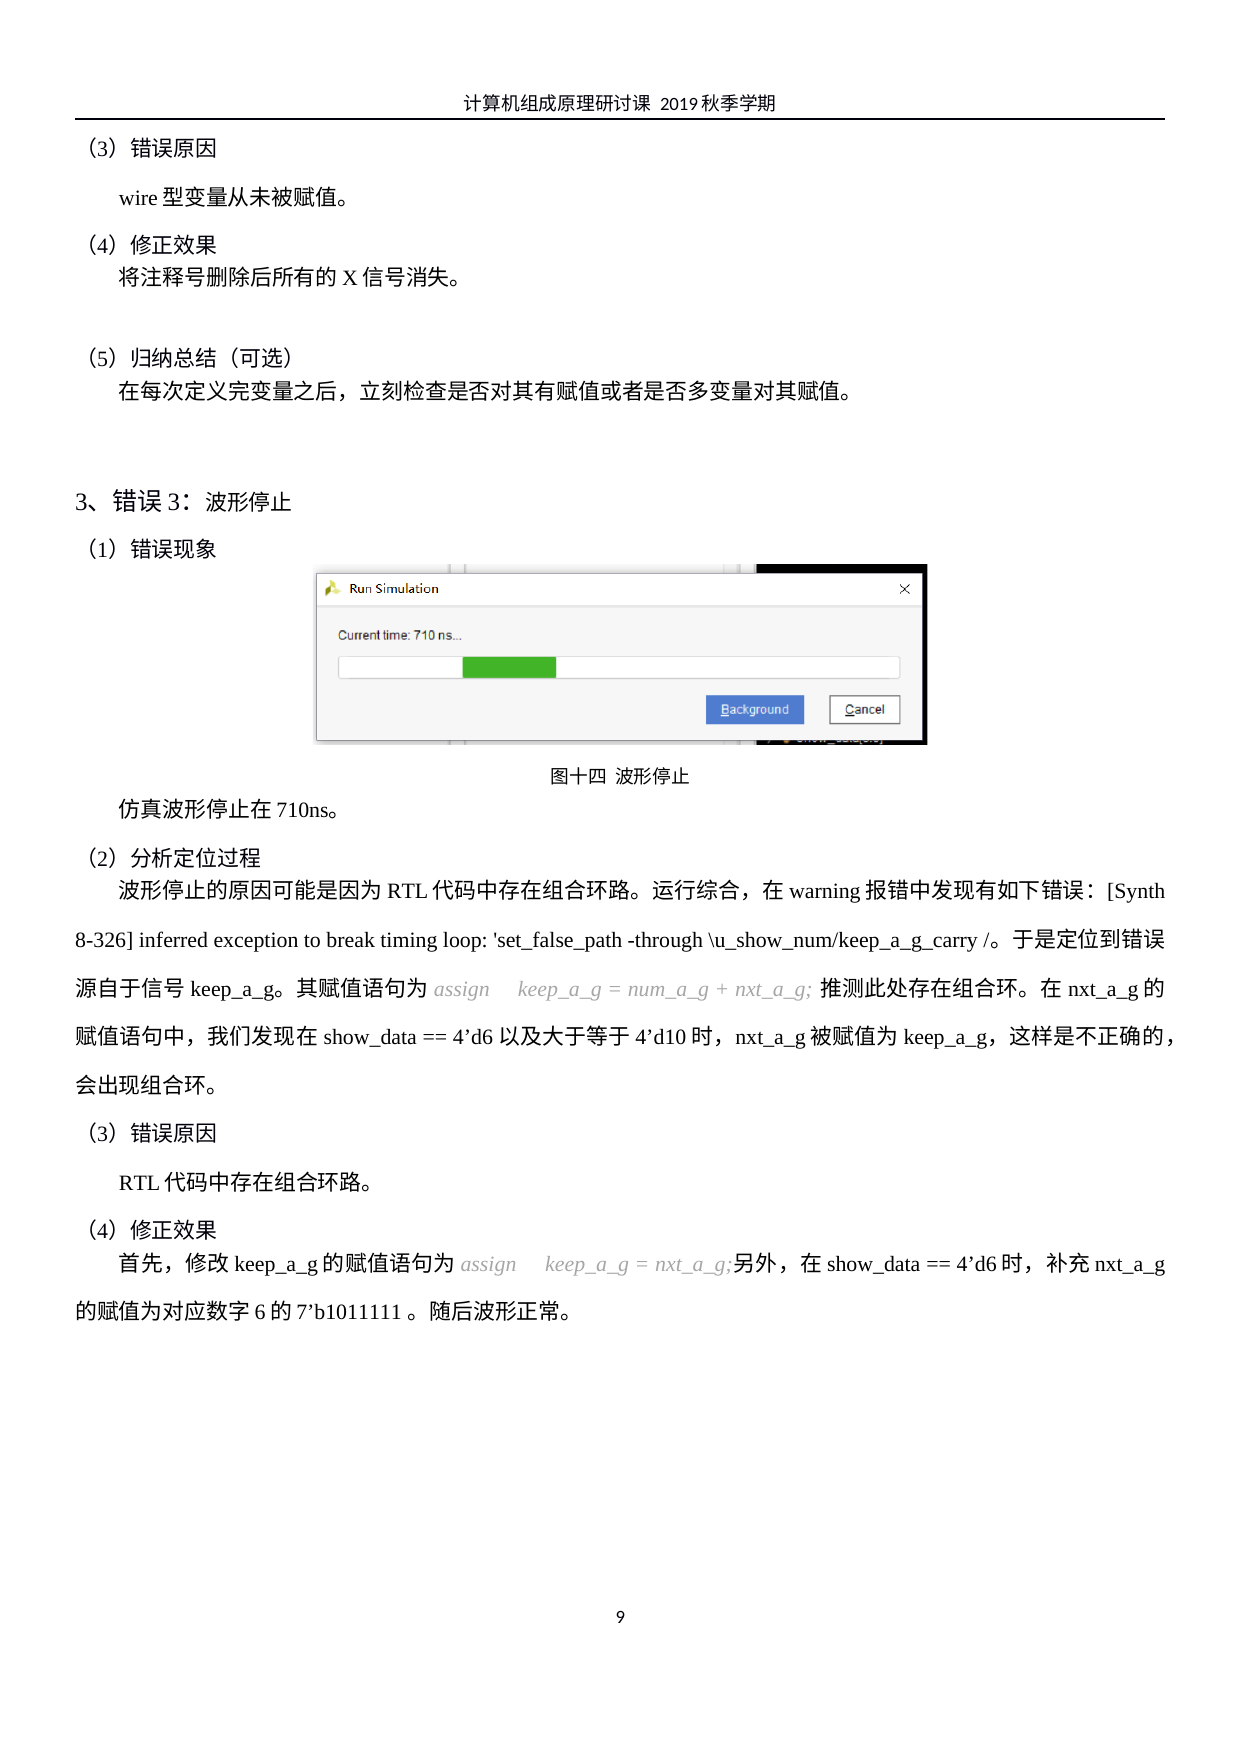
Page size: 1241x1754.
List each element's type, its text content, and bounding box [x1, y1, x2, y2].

text 在每次定义完变量之后，立刻检查是否对其有赋值或者是否多变量对其赋值。 [75, 373, 1165, 406]
text 将注释号删除后所有的X信号消失。 [75, 260, 1165, 292]
text 图十四 波形停止 [75, 759, 1165, 792]
text （4）修正效果 [75, 1213, 1165, 1245]
text （3）错误原因 [75, 131, 1165, 163]
text （3）错误原因 [75, 1116, 1165, 1148]
text （5）归纳总结（可选） [75, 341, 1165, 373]
picture [312, 564, 928, 745]
text wire型变量从未被赋值。 [75, 179, 1165, 212]
text 波形停止的原因可能是因为RTL代码中存在组合环路。运行综合，在warning报错中发现有如下错误：[Synth 8-326] inferred exception to break timing loop: 'set_false_path -through \u_show_num/keep_a_g_carry /。于是定位到错误源自于信号keep_a_g。其赋值语句为assign keep_a_g = num_a_g + nxt_a_g; 推测此处存在组合环。在nxt_a_g的赋值语句中，我们发现在show_data == 4’d6以及大于等于4’d10时，nxt_a_g被赋值为keep_a_g，这样是不正确的，会出现组合环。 [75, 873, 1165, 1100]
text 首先，修改keep_a_g的赋值语句为assign keep_a_g = nxt_a_g;另外，在show_data == 4’d6时，补充nxt_a_g的赋值为对应数字6的7’b1011111 。随后波形正常。 [75, 1245, 1165, 1326]
text （4）修正效果 [75, 227, 1165, 260]
text （2）分析定位过程 [75, 840, 1165, 873]
text 仿真波形停止在710ns。 [75, 792, 1165, 824]
text （1）错误现象 [75, 532, 1165, 564]
text 3、错误3：波形停止 [75, 467, 1165, 532]
text RTL代码中存在组合环路。 [75, 1164, 1165, 1197]
